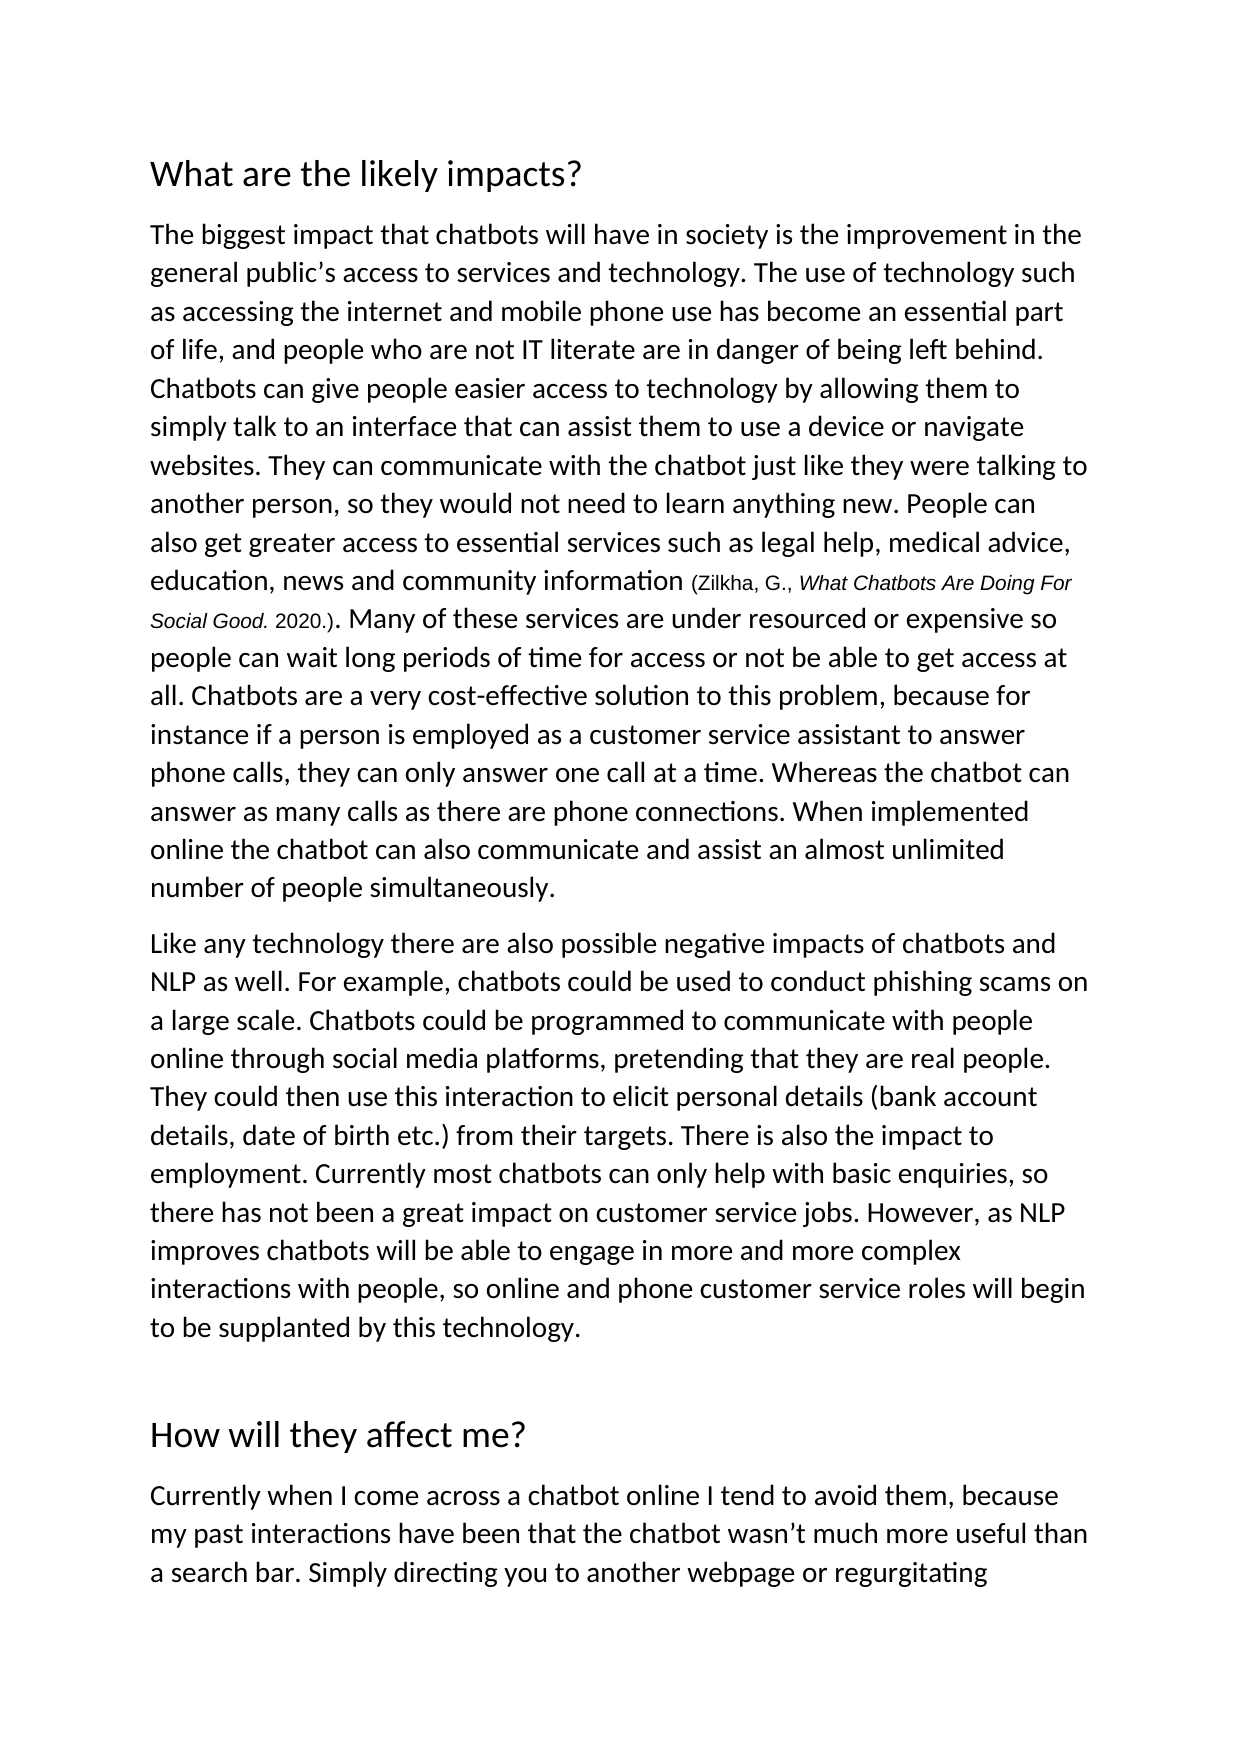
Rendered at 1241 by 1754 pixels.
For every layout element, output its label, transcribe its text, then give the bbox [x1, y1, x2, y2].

text The biggest impact that chatbots will have in society is the improvement in the general public’s access to services and technology. The use of technology such as accessing the internet and mobile phone use has become an essential part of life, and people who are not IT literate are in danger of being left behind. Chatbots can give people easier access to technology by allowing them to simply talk to an interface that can assist them to use a device or navigate websites. They can communicate with the chatbot just like they were talking to another person, so they would not need to learn anything new. People can also get greater access to essential services such as legal help, medical advice, education, news and community information (Zilkha, G., What Chatbots Are Doing For Social Good. 2020.). Many of these services are under resourced or expensive so people can wait long periods of time for access or not be able to get access at all. Chatbots are a very cost-effective solution to this problem, because for instance if a person is employed as a customer service assistant to answer phone calls, they can only answer one call at a time. Whereas the chatbot can answer as many calls as there are phone connections. When implemented online the chatbot can also communicate and assist an almost unlimited number of people simultaneously. [150, 216, 1090, 905]
text How will they affect me? [150, 1411, 1090, 1457]
text What are the likely impacts? [150, 150, 1090, 196]
text Like any technology there are also possible negative impacts of chatbots and NLP as well. For example, chatbots could be used to conduct phishing scams on a large scale. Chatbots could be programmed to communicate with people online through social media platforms, pretending that they are real people. They could then use this interaction to elicit personal details (bank account details, date of birth etc.) from their targets. There is also the impact to employment. Currently most chatbots can only help with basic enquiries, so there has not been a great impact on customer service jobs. However, as NLP improves chatbots will be able to engage in more and more complex interactions with people, so online and phone customer service roles will begin to be supplanted by this technology. [150, 925, 1090, 1345]
